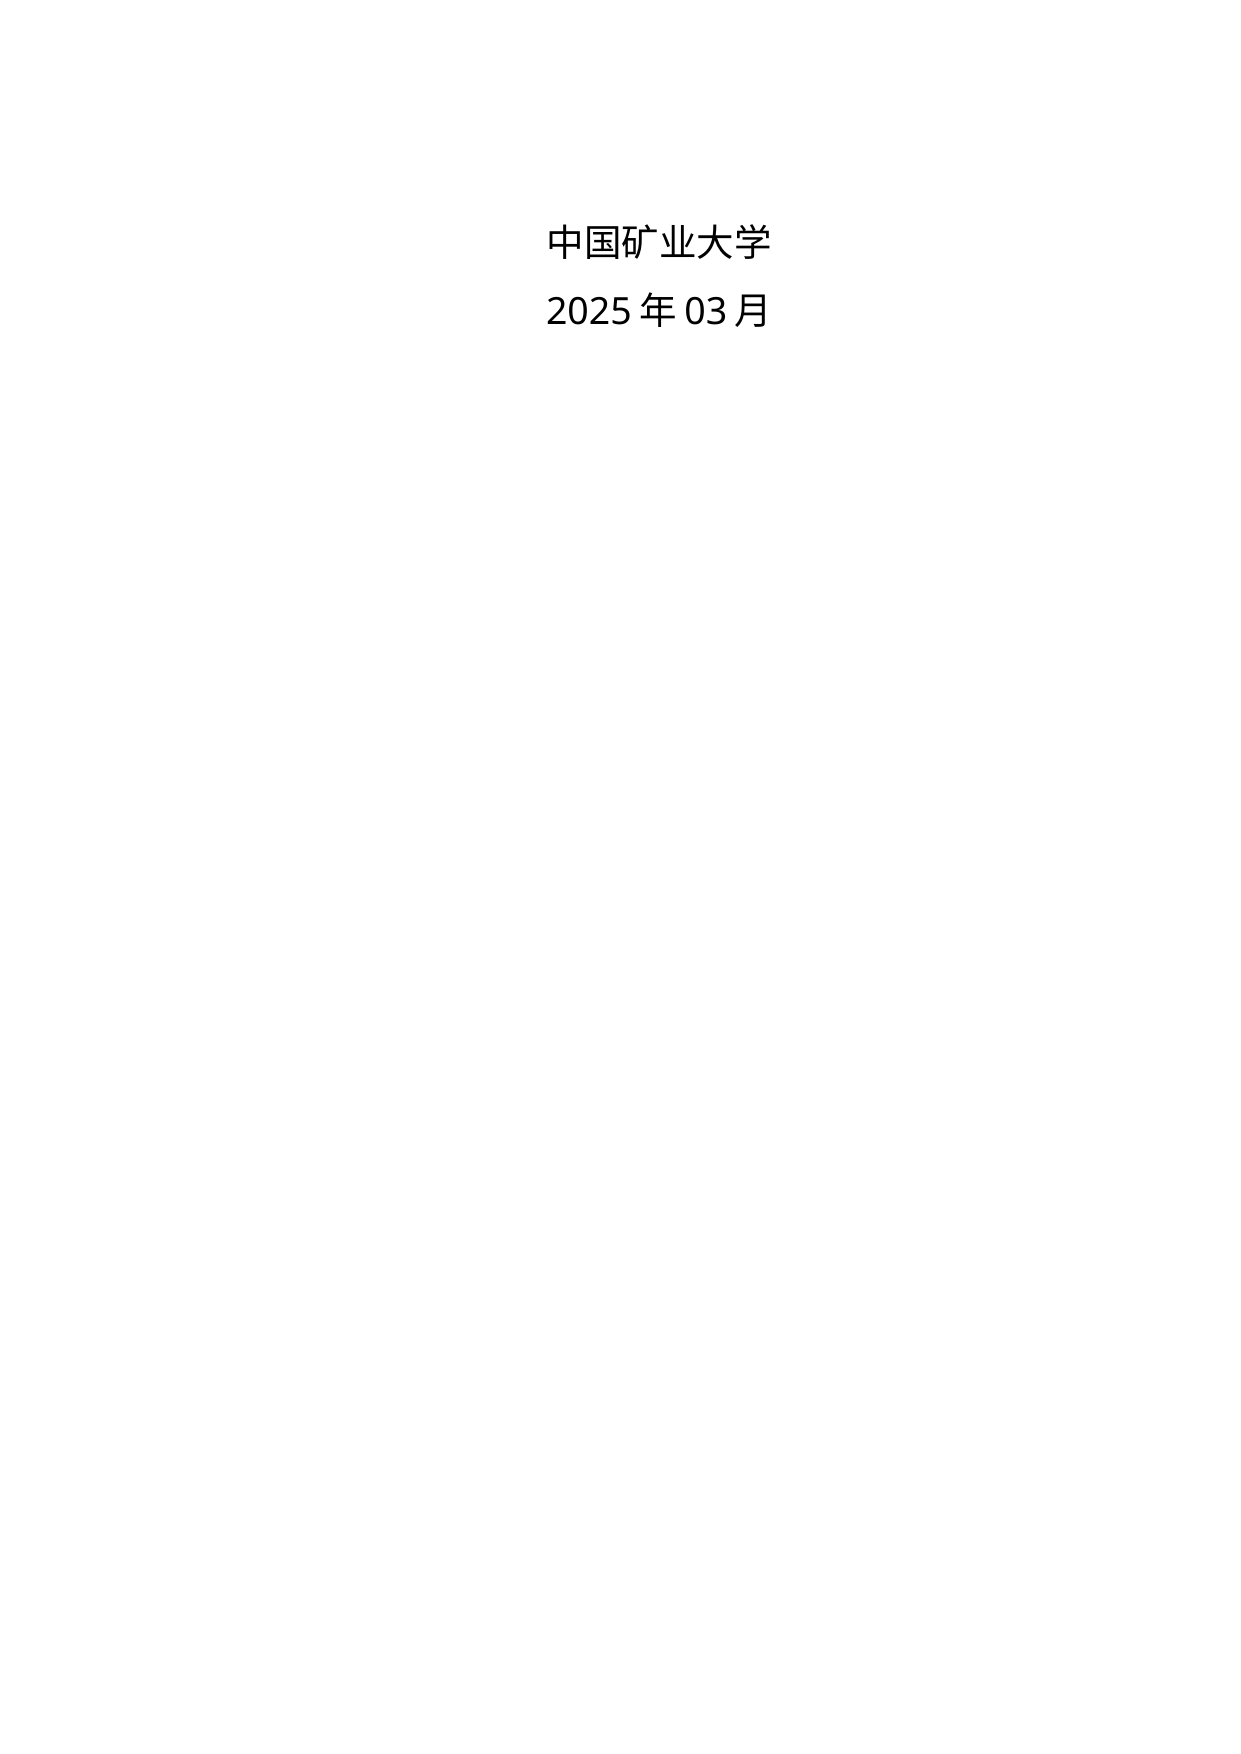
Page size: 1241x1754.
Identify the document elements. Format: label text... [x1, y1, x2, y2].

text 中国矿业大学 [190, 213, 1053, 267]
text 2025年03月 [190, 281, 1053, 335]
